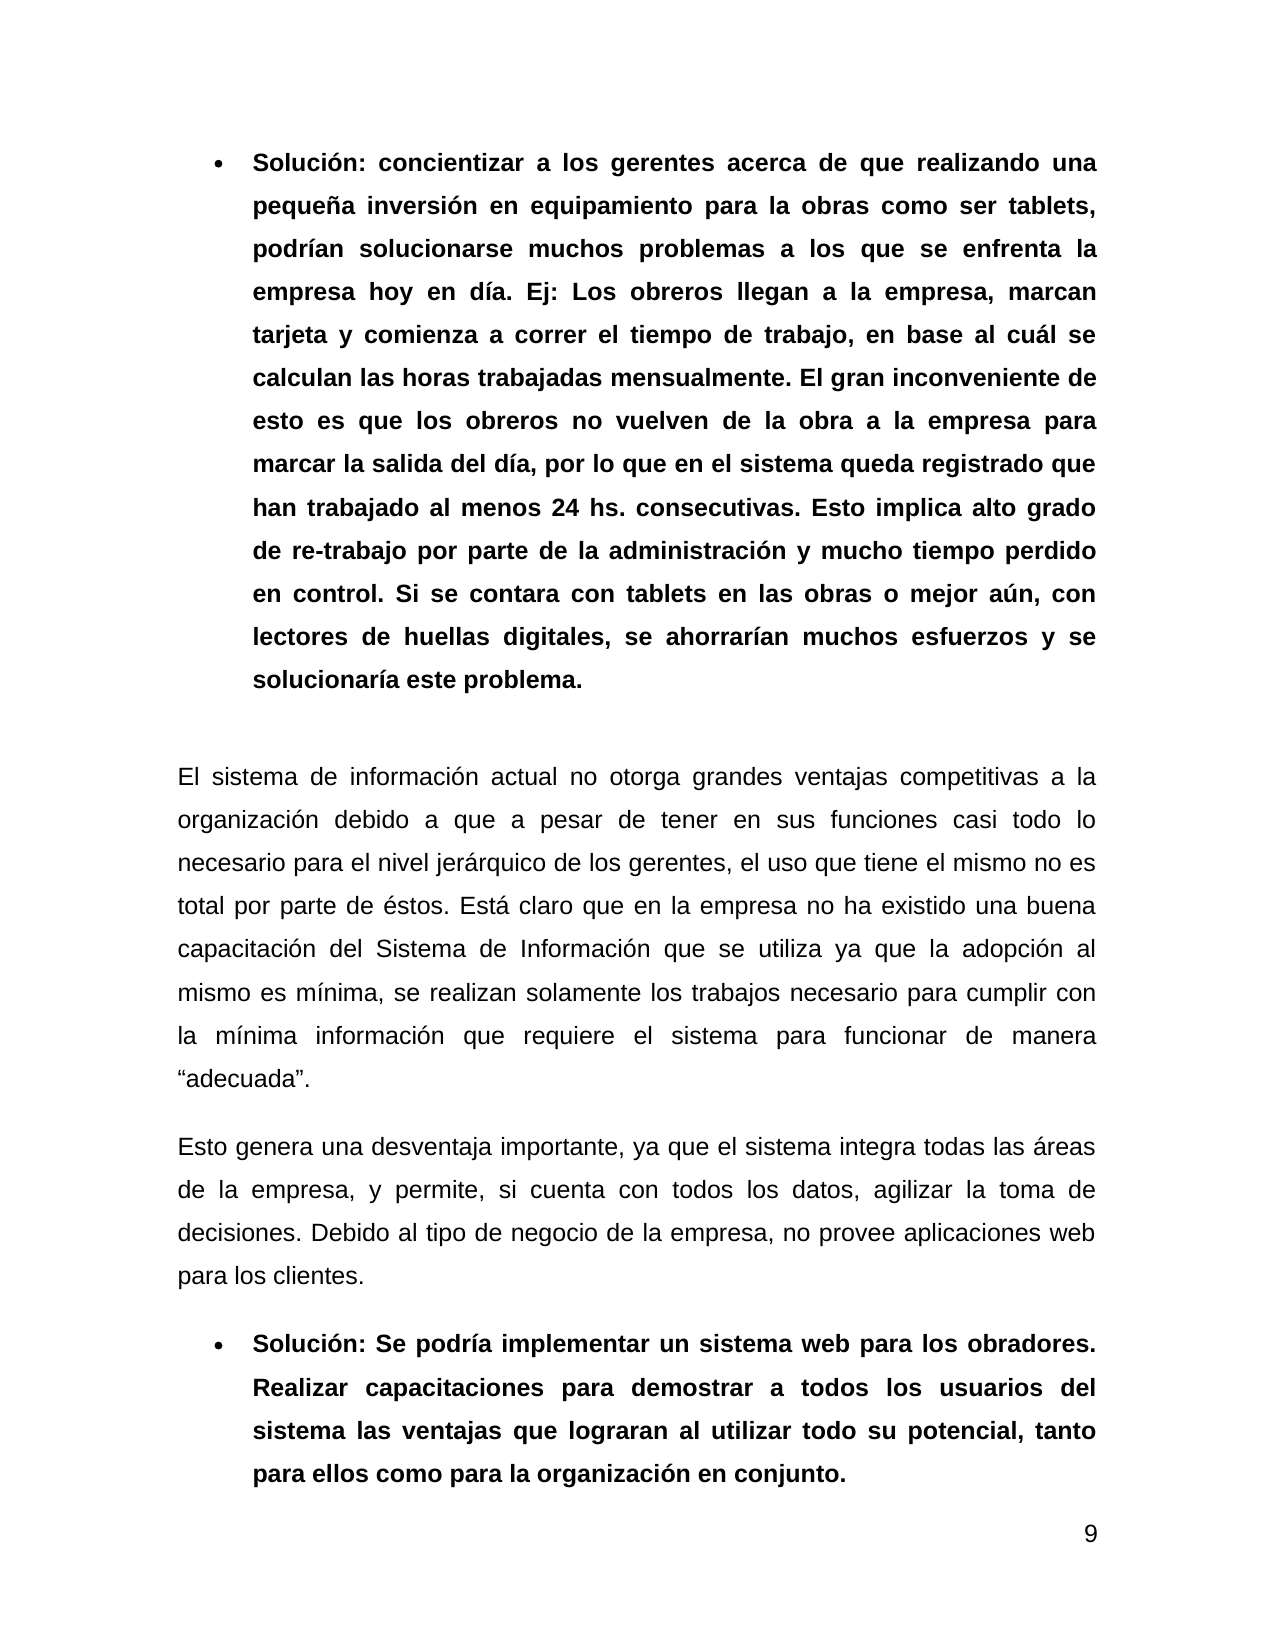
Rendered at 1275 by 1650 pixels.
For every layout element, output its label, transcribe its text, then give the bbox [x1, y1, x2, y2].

list Solución: concientizar a los gerentes acerca de que realizando una pequeña inversión en equipamiento para la obras como ser tablets, podrían solucionarse muchos problemas a los que se enfrenta la empresa hoy en día. Ej: Los obreros llegan a la empresa, marcan tarjeta y comienza a correr el tiempo de trabajo, en base al cuál se calculan las horas trabajadas mensualmente. El gran inconveniente de esto es que los obreros no vuelven de la obra a la empresa para marcar la salida del día, por lo que en el sistema queda registrado que han trabajado al menos 24 hs. consecutivas. Esto implica alto grado de re-trabajo por parte de la administración y mucho tiempo perdido en control. Si se contara con tablets en las obras o mejor aún, con lectores de huellas digitales, se ahorrarían muchos esfuerzos y se solucionaría este problema. [215, 148, 1098, 694]
text Esto genera una desventaja importante, ya que el sistema integra todas las áreas de la empresa, y permite, si cuenta con todos los datos, agilizar la toma de decisiones. Debido al tipo de negocio de la empresa, no provee aplicaciones web para los clientes. [177, 1132, 1098, 1290]
list Solución: Se podría implementar un sistema web para los obradores. Realizar capacitaciones para demostrar a todos los usuarios del sistema las ventajas que lograran al utilizar todo su potencial, tanto para ellos como para la organización en conjunto. [215, 1329, 1098, 1488]
text El sistema de información actual no otorga grandes ventajas competitivas a la organización debido a que a pesar de tener en sus funciones casi todo lo necesario para el nivel jerárquico de los gerentes, el uso que tiene el mismo no es total por parte de éstos. Está claro que en la empresa no ha existido una buena capacitación del Sistema de Información que se utiliza ya que la adopción al mismo es mínima, se realizan solamente los trabajos necesario para cumplir con la mínima información que requiere el sistema para funcionar de manera “adecuada”. [177, 762, 1098, 1093]
